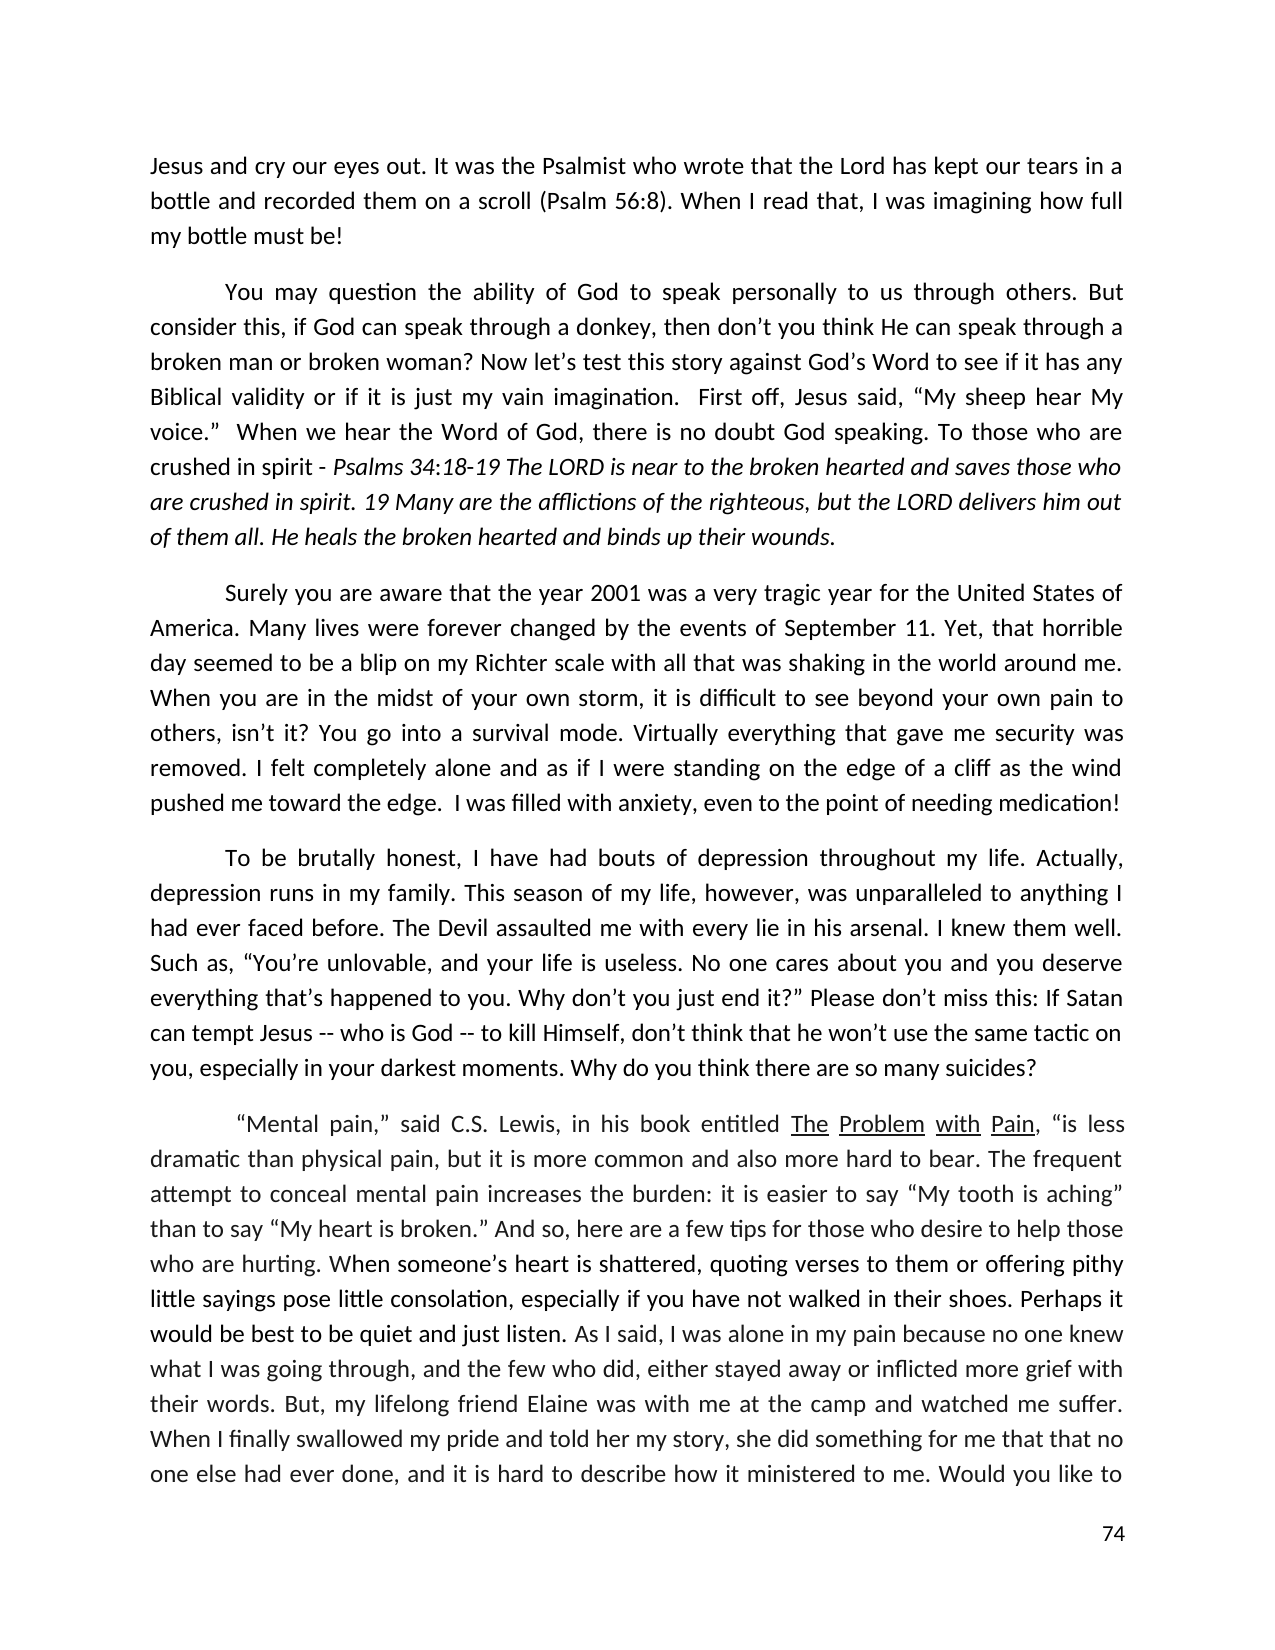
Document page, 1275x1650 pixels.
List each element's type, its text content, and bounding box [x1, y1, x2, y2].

text You may question the ability of God to speak personally to us through others. But consider this, if God can speak through a donkey, then don’t you think He can speak through a broken man or broken woman? Now let’s test this story against God’s Word to see if it has any Biblical validity or if it is just my vain imagination. First off, Jesus said, “My sheep hear My voice.” When we hear the Word of God, there is no doubt God speaking. To those who are crushed in spirit - Psalms 34:18-19 The LORD is near to the broken hearted and saves those who are crushed in spirit. 19 Many are the afflictions of the righteous, but the LORD delivers him out of them all. He heals the broken hearted and binds up their wounds. [150, 276, 1125, 551]
text To be brutally honest, I have had bouts of depression throughout my life. Actually, depression runs in my family. This season of my life, however, was unparalleled to anything I had ever faced before. The Devil assaulted me with every lie in his arsenal. I knew them well. Such as, “You’re unlovable, and your life is useless. No one cares about you and you deserve everything that’s happened to you. Why don’t you just end it?” Please don’t miss this: If Satan can tempt Jesus -- who is God -- to kill Himself, don’t think that he won’t use the same tactic on you, especially in your darkest moments. Why do you think there are so many suicides? [150, 842, 1125, 1083]
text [150, 1108, 1125, 1489]
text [150, 150, 1125, 251]
text Surely you are aware that the year 2001 was a very tragic year for the United States of America. Many lives were forever changed by the events of September 11. Yet, that horrible day seemed to be a blip on my Richter scale with all that was shaking in the world around me. When you are in the midst of your own storm, it is difficult to see beyond your own pain to others, isn’t it? You go into a survival mode. Virtually everything that gave me security was removed. I felt completely alone and as if I were standing on the edge of a cliff as the wind pushed me toward the edge. I was filled with anxiety, even to the point of needing medication! [150, 577, 1125, 817]
